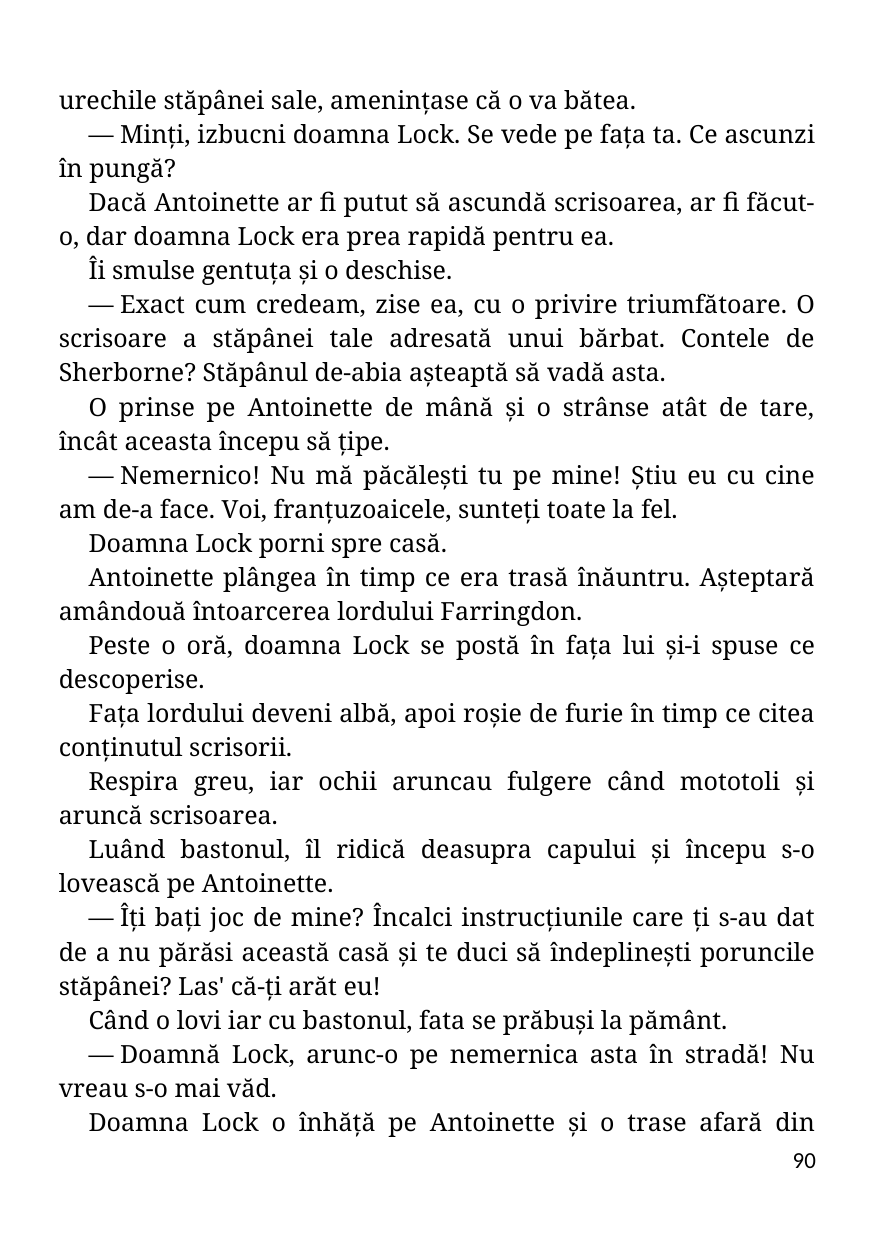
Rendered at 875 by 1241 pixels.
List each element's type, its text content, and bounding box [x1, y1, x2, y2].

text O prinse pe Antoinette de mână și o strânse atât de tare, încât aceasta începu să țipe. [58, 389, 816, 457]
text — Îți bați joc de mine? Încalci instrucțiunile care ți s-au dat de a nu părăsi această casă și te duci să îndeplinești poruncile stăpânei? Las' că-ți arăt eu! [58, 900, 816, 1002]
text Când o lovi iar cu bastonul, fata se prăbuși la pământ. [58, 1002, 816, 1036]
text — Doamnă Lock, arunc-o pe nemernica asta în stradă! Nu vreau s-o mai văd. [58, 1036, 816, 1104]
text Fața lordului deveni albă, apoi roșie de furie în timp ce citea conținutul scrisorii. [58, 696, 816, 764]
text Peste o oră, doamna Lock se postă în fața lui și-i spuse ce descoperise. [58, 628, 816, 696]
text Luând bastonul, îl ridică deasupra capului și începu s-o lovească pe Antoinette. [58, 832, 816, 900]
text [58, 83, 816, 117]
text — Exact cum credeam, zise ea, cu o privire triumfătoare. O scrisoare a stăpânei tale adresată unui bărbat. Contele de Sherborne? Stăpânul de-abia așteaptă să vadă asta. [58, 287, 816, 389]
text Antoinette plângea în timp ce era trasă înăuntru. Așteptară amândouă întoarcerea lordului Farringdon. [58, 559, 816, 628]
text Doamna Lock porni spre casă. [58, 525, 816, 559]
text Dacă Antoinette ar fi putut să ascundă scrisoarea, ar fi făcut-o, dar doamna Lock era prea rapidă pentru ea. [58, 185, 816, 253]
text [58, 1104, 816, 1138]
text Respira greu, iar ochii aruncau fulgere când mototoli și aruncă scrisoarea. [58, 764, 816, 832]
text — Nemernico! Nu mă păcălești tu pe mine! Știu eu cu cine am de-a face. Voi, franțuzoaicele, sunteți toate la fel. [58, 457, 816, 525]
text — Minți, izbucni doamna Lock. Se vede pe fața ta. Ce ascunzi în pungă? [58, 117, 816, 185]
text Îi smulse gentuța și o deschise. [58, 253, 816, 287]
